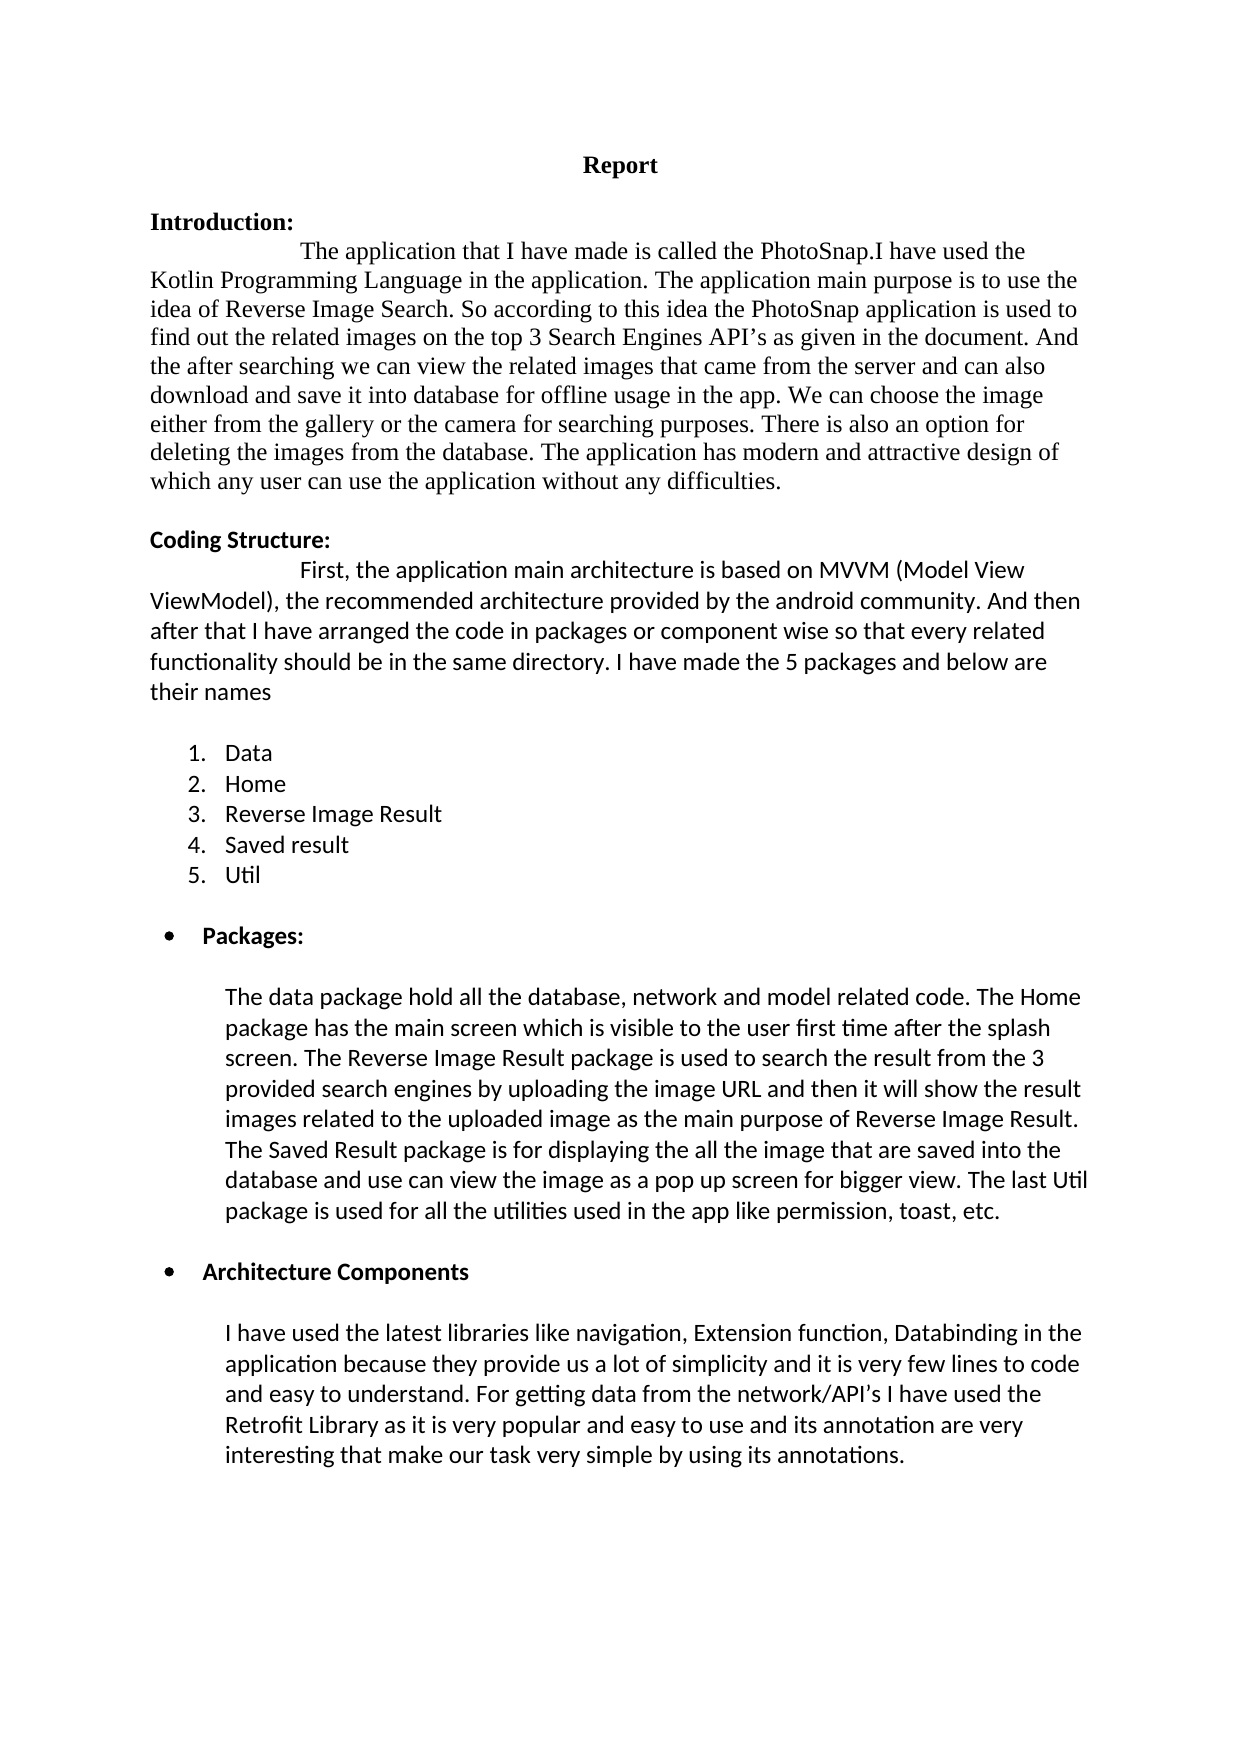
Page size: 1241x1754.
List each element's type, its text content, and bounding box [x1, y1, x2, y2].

text First, the application main architecture is based on MVVM (Model View ViewModel), the recommended architecture provided by the android community. And then after that I have arranged the code in packages or component wise so that every related functionality should be in the same directory. I have made the 5 packages and below are their names [150, 554, 1090, 707]
text Coding Structure: [150, 524, 1090, 554]
text Report [150, 150, 1090, 179]
list Home [187, 768, 1090, 798]
text The data package hold all the database, network and model related code. The Home package has the main screen which is visible to the user first time after the splash screen. The Reverse Image Result package is used to search the result from the 3 provided search engines by uploading the image URL and then it will show the result images related to the uploaded image as the main purpose of Reverse Image Result. The Saved Result package is for displaying the all the image that are saved into the database and use can view the image as a pop up screen for bigger view. The last Util package is used for all the utilities used in the app like permission, toast, etc. [225, 982, 1090, 1226]
text The application that I have made is called the PhotoSnap.I have used the Kotlin Programming Language in the application. The application main purpose is to use the idea of Reverse Image Search. So according to this idea the PhotoSnap application is used to find out the related images on the top 3 Search Engines API’s as given in the document. And the after searching we can view the related images that came from the server and can also download and save it into database for offline usage in the app. We can choose the image either from the gallery or the camera for searching purposes. There is also an option for deleting the images from the database. The application has modern and attractive design of which any user can use the application without any difficulties. [150, 236, 1090, 495]
list Architecture Components [165, 1256, 1090, 1287]
list Util [187, 859, 1090, 890]
text Introduction: [150, 207, 1090, 236]
list Saved result [187, 829, 1090, 859]
list Reverse Image Result [187, 798, 1090, 829]
text I have used the latest libraries like navigation, Extension function, Databinding in the application because they provide us a lot of simplicity and it is very few lines to code and easy to understand. For getting data from the network/API’s I have used the Retrofit Library as it is very popular and easy to use and its annotation are very interesting that make our task very simple by using its annotations. [225, 1317, 1090, 1470]
list Data [187, 737, 1090, 768]
list Packages: [165, 921, 1090, 951]
